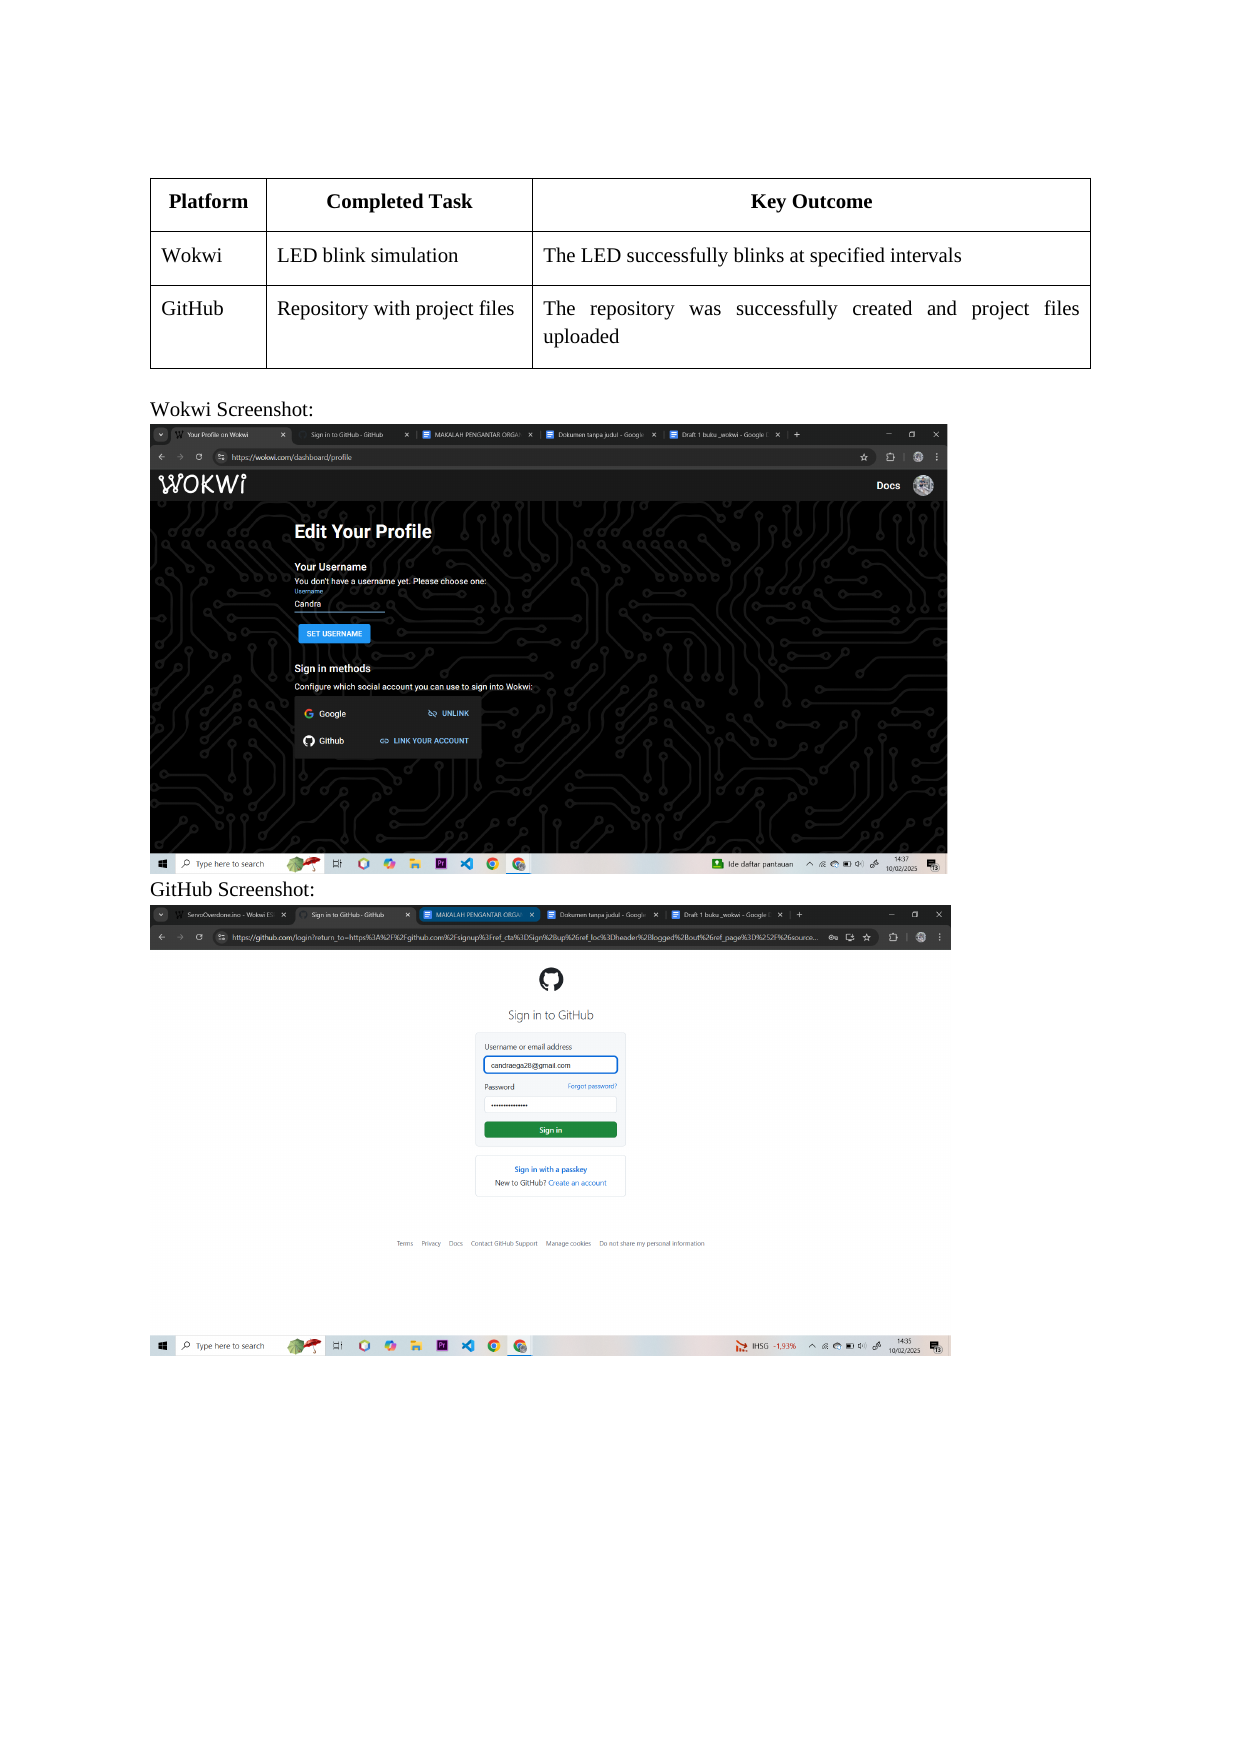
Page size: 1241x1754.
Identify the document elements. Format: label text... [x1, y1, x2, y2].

table_header Completed Task [267, 179, 532, 231]
table_cell Wokwi [151, 232, 266, 285]
text Wokwi Screenshot: [150, 397, 1090, 421]
picture [150, 905, 951, 1356]
picture [150, 424, 948, 874]
text GitHub Screenshot: [150, 877, 1090, 901]
table_cell Repository with project files [267, 286, 532, 368]
table_cell GitHub [151, 286, 266, 368]
table_cell LED blink simulation [267, 232, 532, 285]
table_header Platform [151, 179, 266, 231]
table_cell The LED successfully blinks at specified intervals [533, 232, 1090, 285]
table_cell The repository was successfully created and project files uploaded [533, 286, 1090, 368]
table_header Key Outcome [533, 179, 1090, 231]
